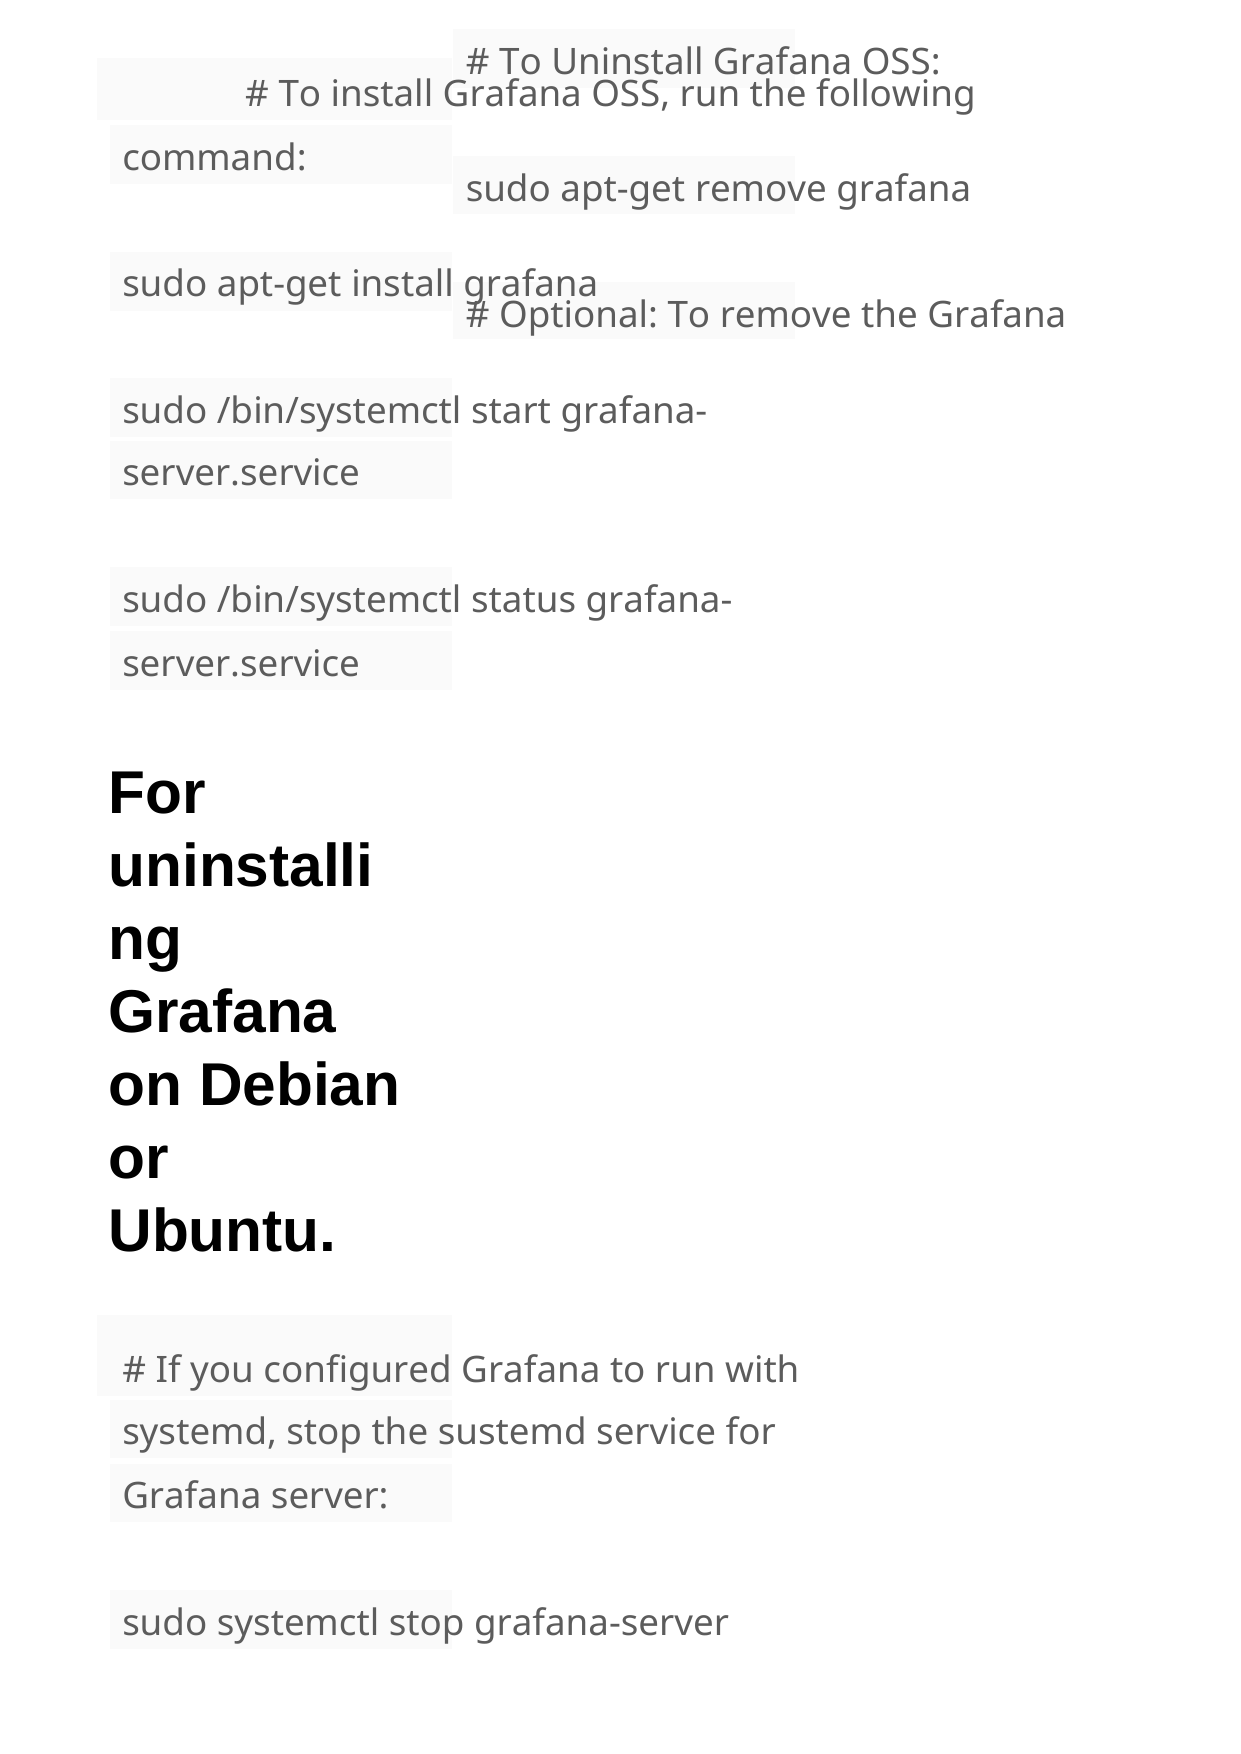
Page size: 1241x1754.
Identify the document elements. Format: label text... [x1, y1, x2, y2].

table_header sudo /bin/systemctl start grafana- [110, 378, 452, 437]
table_header server.service [110, 441, 452, 499]
table_header sudo systemctl stop grafana-server [110, 1590, 452, 1649]
table_header sudo apt-get install grafana [110, 252, 452, 311]
table_header command: [110, 125, 452, 184]
table_header sudo /bin/systemctl status grafana- [110, 567, 452, 626]
table_header sudo apt-get remove grafana [453, 156, 795, 214]
table_header systemd, stop the sustemd service for [110, 1400, 452, 1458]
table_header Grafana server: [110, 1464, 452, 1522]
table_header # To install Grafana OSS, run the following [97, 58, 452, 120]
table_header # To Uninstall Grafana OSS: [453, 29, 795, 88]
text For uninstalling Grafana on Debian or Ubuntu. [108, 757, 407, 1264]
table_header server.service [110, 631, 452, 690]
table_header # Optional: To remove the Grafana [453, 282, 795, 339]
table_header # If you configured Grafana to run with [97, 1315, 452, 1396]
